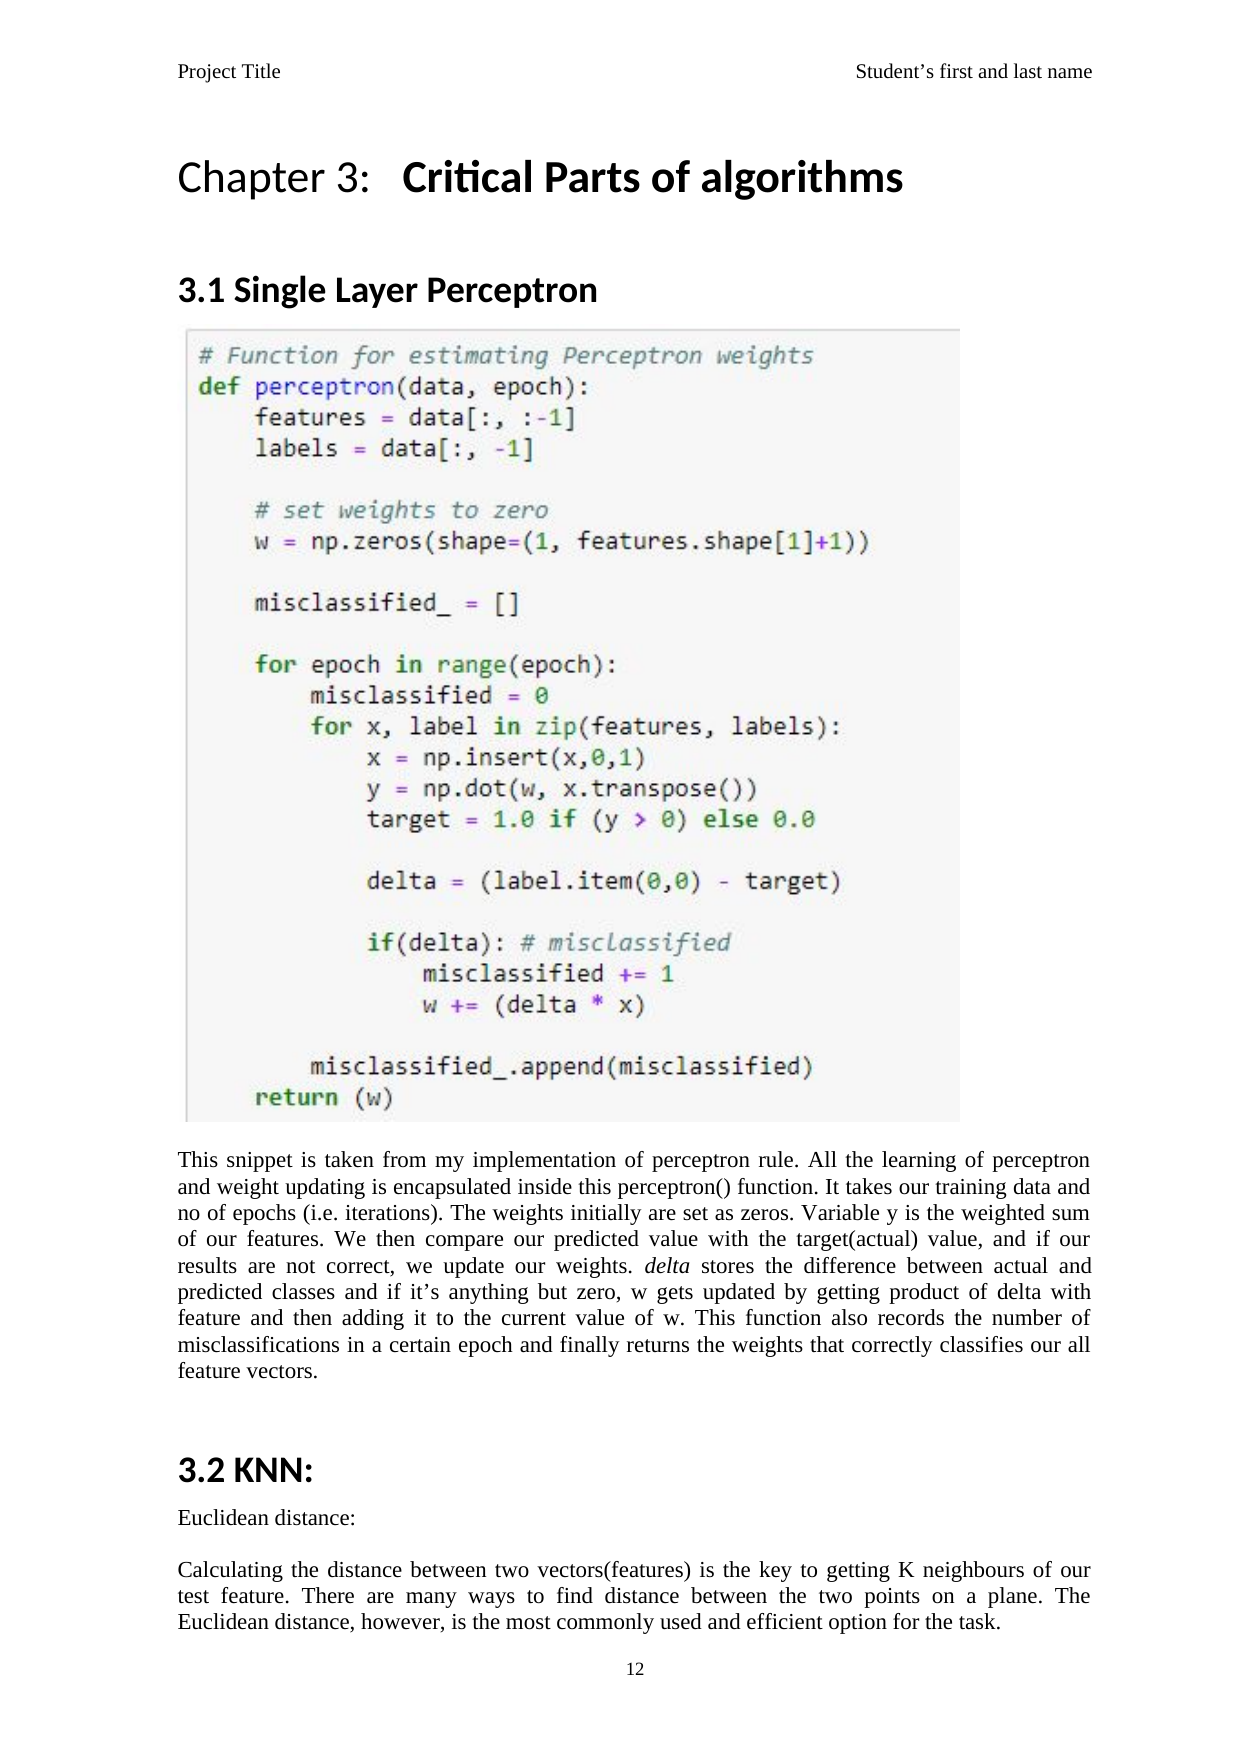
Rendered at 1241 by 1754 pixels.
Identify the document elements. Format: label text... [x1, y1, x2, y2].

subtitle KNN: [177, 1446, 1092, 1492]
text Calculating the distance between two vectors(features) is the key to getting K neighbours of our test feature. There are many ways to find distance between the two points on a plane. The Euclidean distance, however, is the most commonly used and efficient option for the task. [177, 1556, 1092, 1635]
subtitle Single Layer Perceptron [177, 266, 1092, 312]
picture [177, 324, 960, 1122]
text This snippet is taken from my implementation of perceptron rule. All the learning of perceptron and weight updating is encapsulated inside this perceptron() function. It takes our training data and no of epochs (i.e. iterations). The weights initially are set as zeros. Variable y is the weighted sum of our features. We then compare our predicted value with the target(actual) value, and if our results are not correct, we update our weights. delta stores the difference between actual and predicted classes and if it’s anything but zero, w gets updated by getting product of delta with feature and then adding it to the current value of w. This function also records the number of misclassifications in a certain epoch and finally returns the weights that correctly classifies our all feature vectors. [177, 1146, 1092, 1383]
text Euclidean distance: [177, 1504, 1092, 1531]
subtitle Critical Parts of algorithms [177, 148, 1092, 204]
